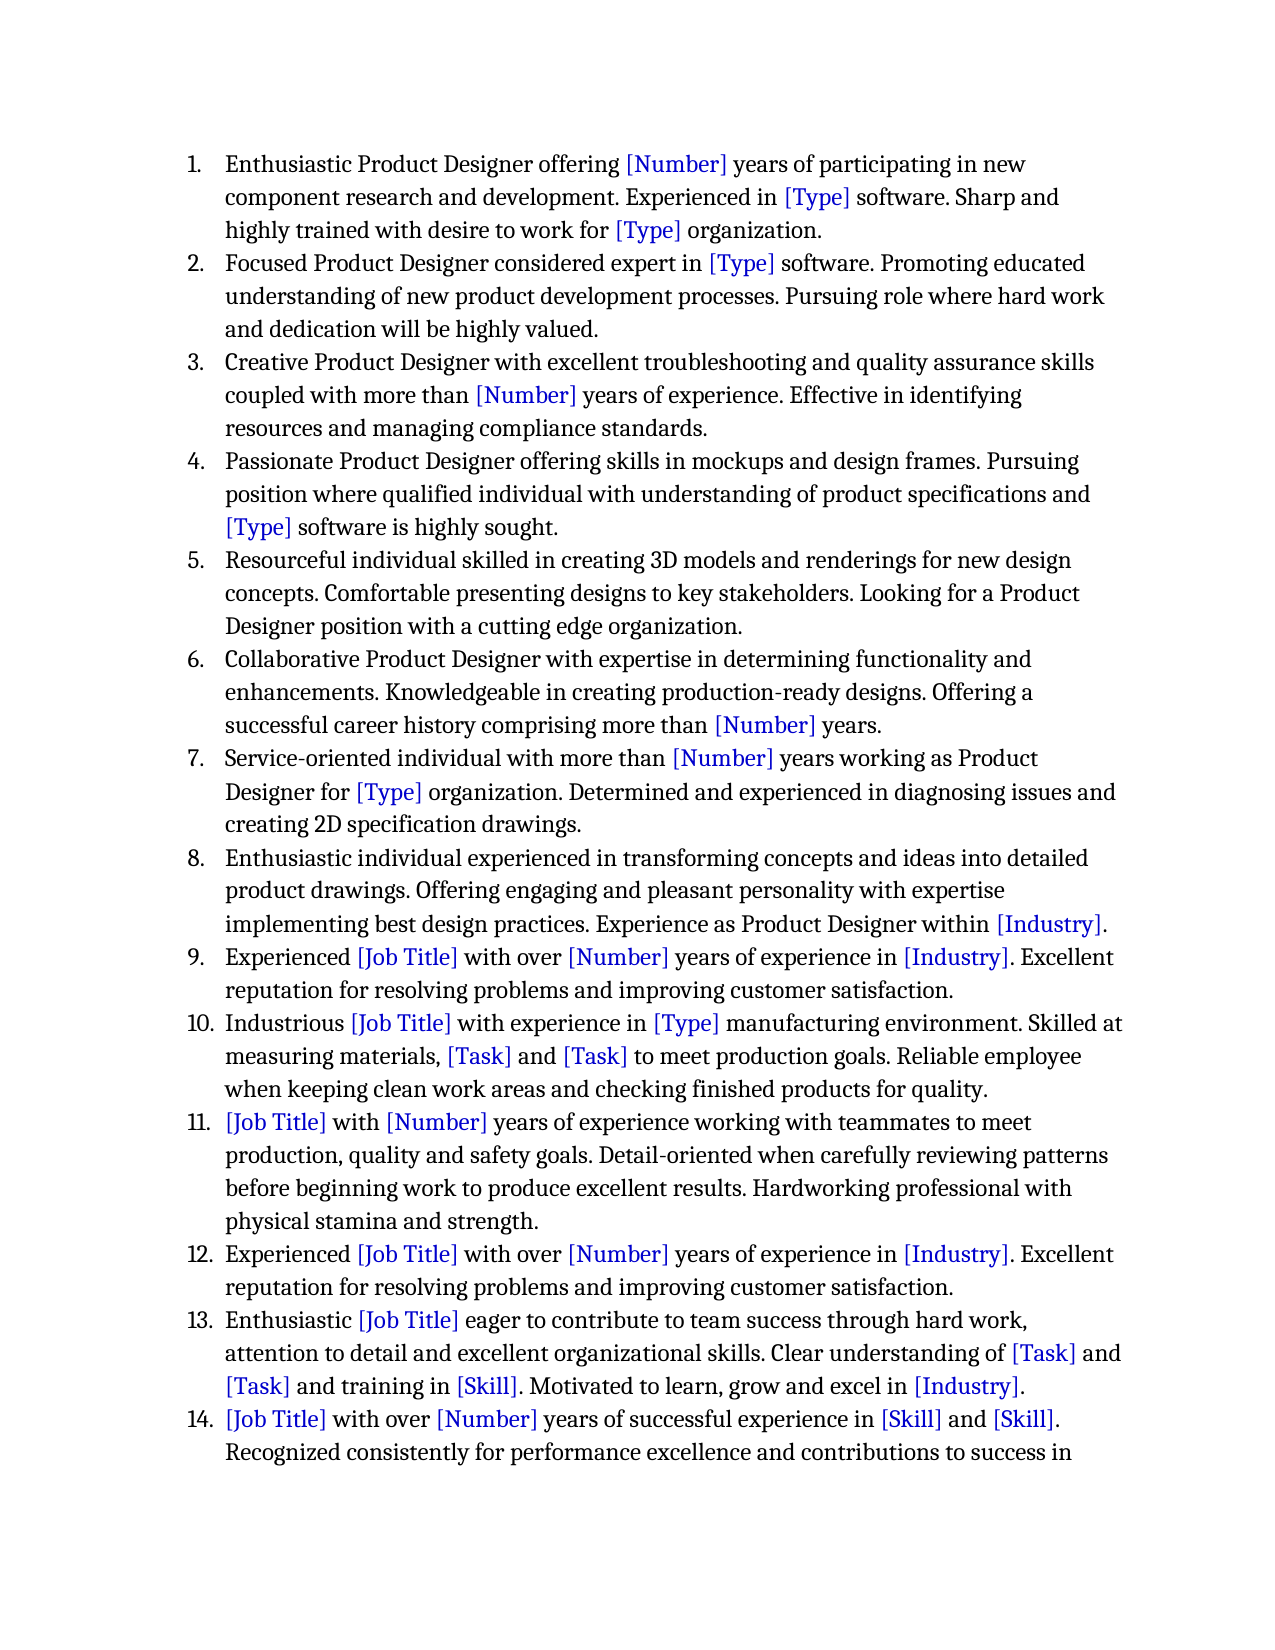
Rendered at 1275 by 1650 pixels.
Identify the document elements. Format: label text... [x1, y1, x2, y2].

list Enthusiastic Product Designer offering [Number] years of participating in new component research and development. Experienced in [Type] software. Sharp and highly trained with desire to work for [Type] organization. [187, 150, 1125, 245]
list Industrious [Job Title] with experience in [Type] manufacturing environment. Skilled at measuring materials, [Task] and [Task] to meet production goals. Reliable employee when keeping clean work areas and checking finished products for quality. [187, 1008, 1125, 1103]
list Collaborative Product Designer with expertise in determining functionality and enhancements. Knowledgeable in creating production-ready designs. Offering a successful career history comprising more than [Number] years. [187, 645, 1125, 740]
list Enthusiastic [Job Title] eager to contribute to team success through hard work, attention to detail and excellent organizational skills. Clear understanding of [Task] and [Task] and training in [Skill]. Motivated to learn, grow and excel in [Industry]. [187, 1306, 1125, 1401]
list Experienced [Job Title] with over [Number] years of experience in [Industry]. Excellent reputation for resolving problems and improving customer satisfaction. [187, 1240, 1125, 1301]
list [Job Title] with [Number] years of experience working with teammates to meet production, quality and safety goals. Detail-oriented when carefully reviewing patterns before beginning work to produce excellent results. Hardworking professional with physical stamina and strength. [187, 1108, 1125, 1235]
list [187, 1405, 1125, 1467]
list Passionate Product Designer offering skills in mockups and design frames. Pursuing position where qualified individual with understanding of product specifications and [Type] software is highly sought. [187, 447, 1125, 542]
list Enthusiastic individual experienced in transforming concepts and ideas into detailed product drawings. Offering engaging and pleasant personality with expertise implementing best design practices. Experience as Product Designer within [Industry]. [187, 843, 1125, 938]
list Service-oriented individual with more than [Number] years working as Product Designer for [Type] organization. Determined and experienced in diagnosing issues and creating 2D specification drawings. [187, 744, 1125, 839]
list Resourceful individual skilled in creating 3D models and renderings for new design concepts. Comfortable presenting designs to key stakeholders. Looking for a Product Designer position with a cutting edge organization. [187, 546, 1125, 641]
list Experienced [Job Title] with over [Number] years of experience in [Industry]. Excellent reputation for resolving problems and improving customer satisfaction. [187, 942, 1125, 1004]
list Focused Product Designer considered expert in [Type] software. Promoting educated understanding of new product development processes. Pursuing role where hard work and dedication will be highly valued. [187, 249, 1125, 344]
list Creative Product Designer with excellent troubleshooting and quality assurance skills coupled with more than [Number] years of experience. Effective in identifying resources and managing compliance standards. [187, 348, 1125, 443]
